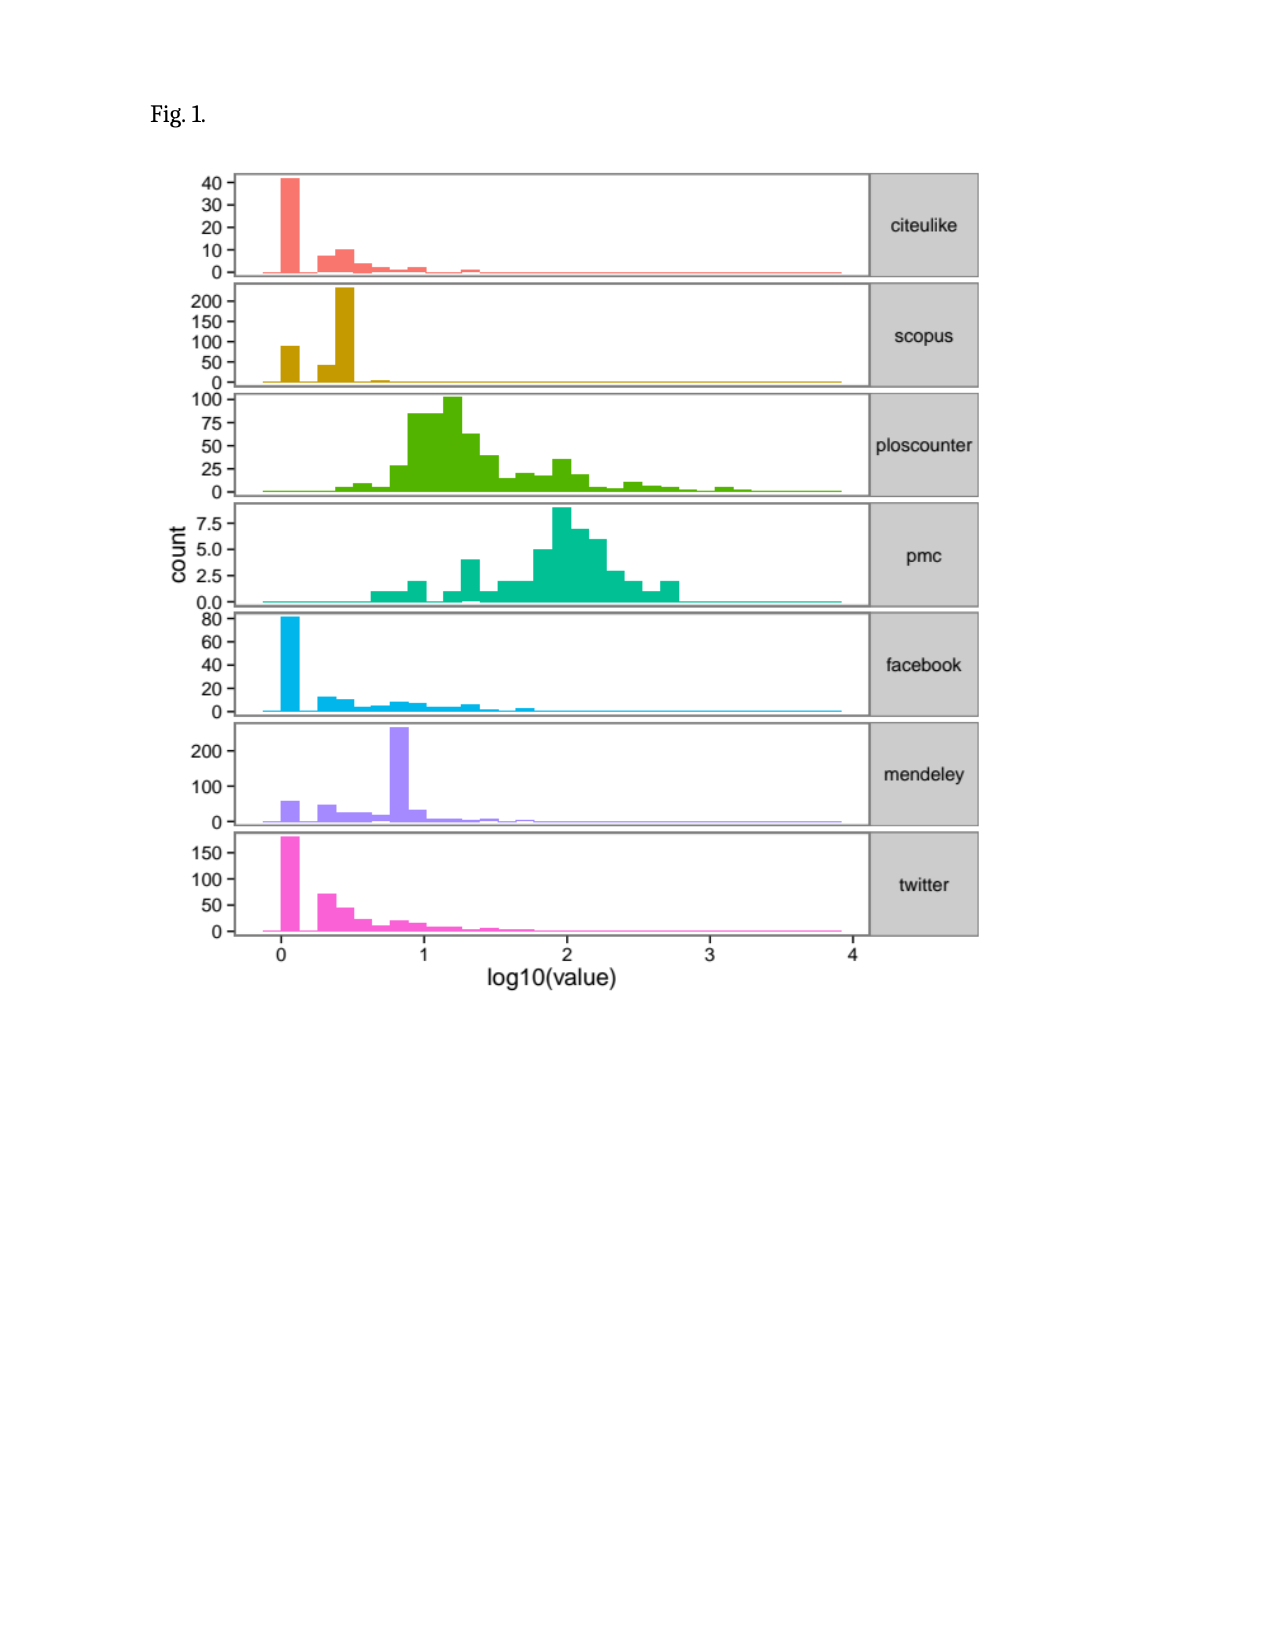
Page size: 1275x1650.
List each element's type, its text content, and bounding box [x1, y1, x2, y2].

text Fig. 1. [150, 100, 1125, 129]
